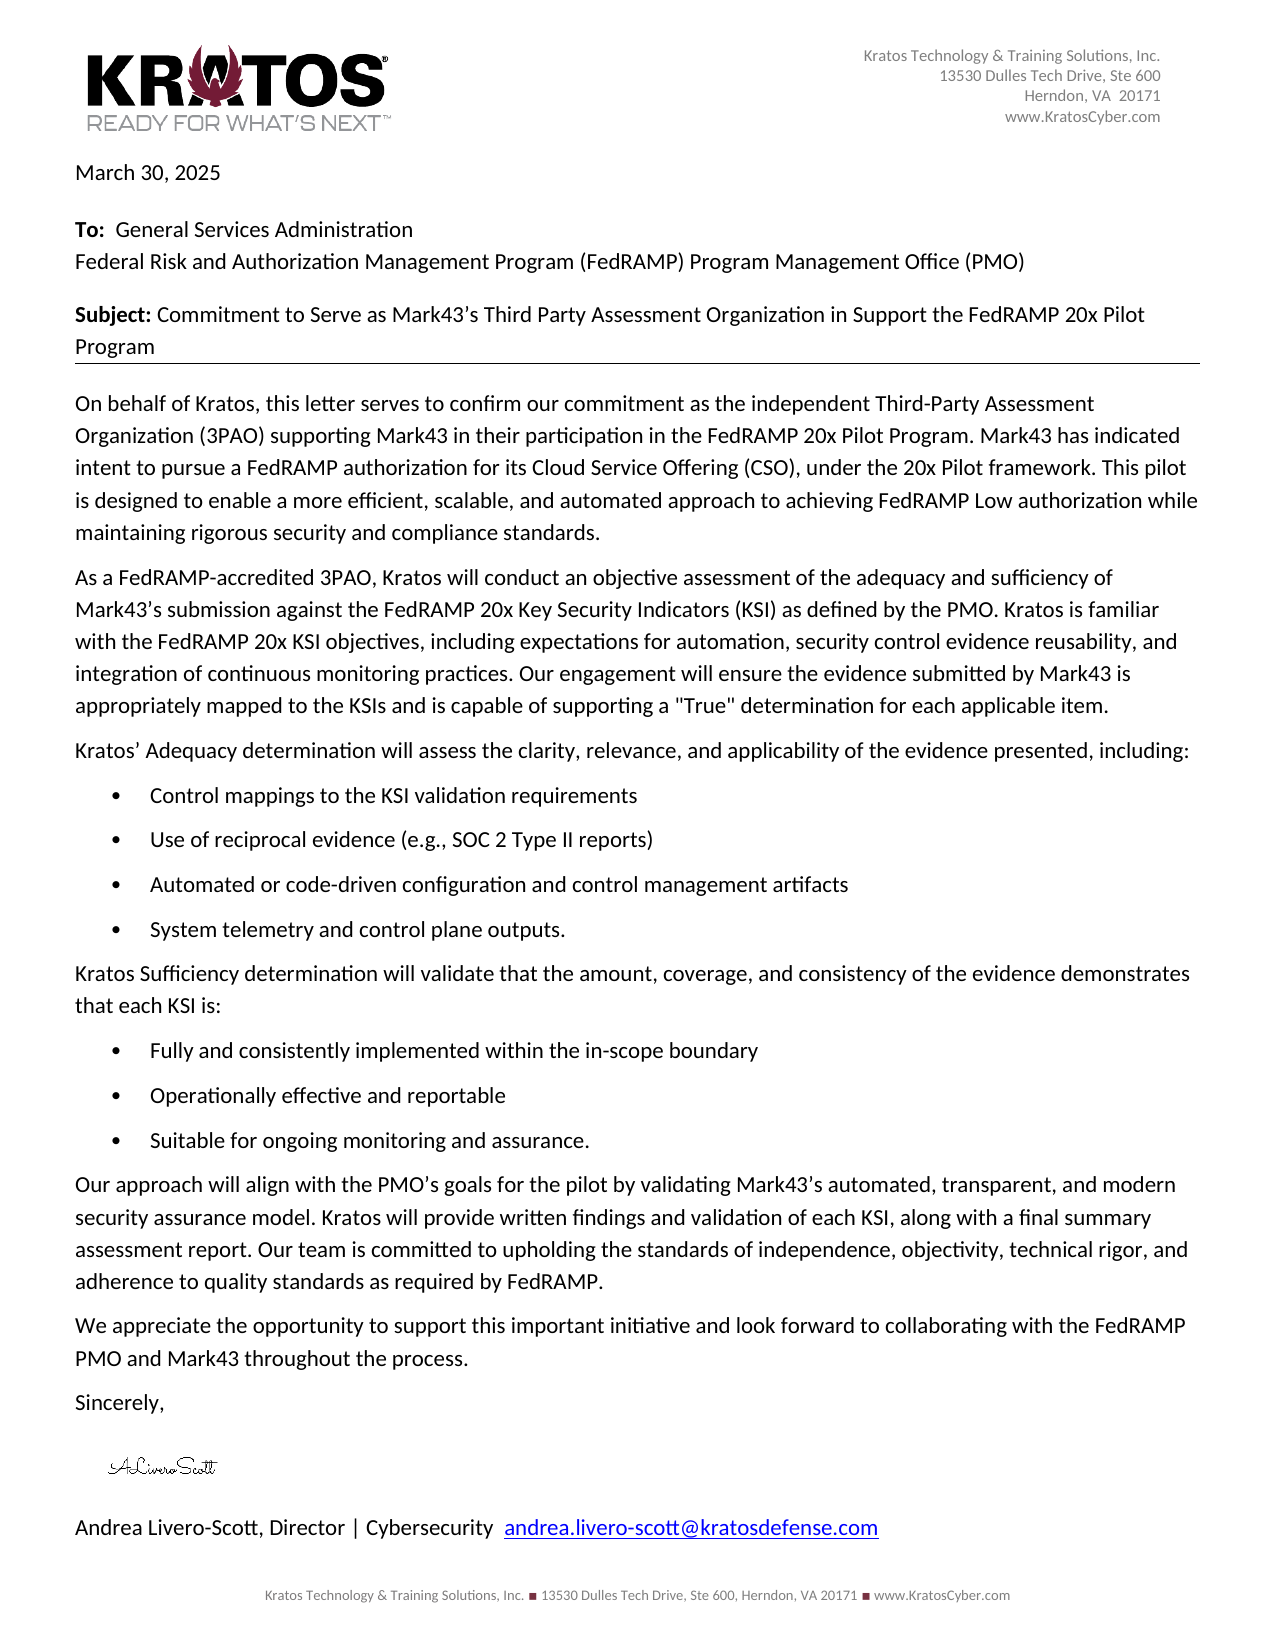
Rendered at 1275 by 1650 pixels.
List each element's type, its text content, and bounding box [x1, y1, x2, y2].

text Sincerely, [75, 1388, 1200, 1417]
list Use of reciprocal evidence (e.g., SOC 2 Type II reports) [112, 825, 1200, 853]
text Andrea Livero-Scott, Director | Cybersecurity andrea.livero-scott@kratosdefense.com [75, 1513, 1200, 1541]
text Federal Risk and Authorization Management Program (FedRAMP) Program Management Office (PMO) [75, 247, 1200, 275]
list System telemetry and control plane outputs. [112, 915, 1200, 943]
list Operationally effective and reportable [112, 1081, 1200, 1109]
list Fully and consistently implemented within the in-scope boundary [112, 1036, 1200, 1064]
text To: General Services Administration [75, 215, 1200, 243]
list Control mappings to the KSI validation requirements [112, 781, 1200, 809]
list Automated or code-driven configuration and control management artifacts [112, 870, 1200, 898]
text Kratos Sufficiency determination will validate that the amount, coverage, and consistency of the evidence demonstrates that each KSI is: [75, 959, 1200, 1020]
text As a FedRAMP-accredited 3PAO, Kratos will conduct an objective assessment of the adequacy and sufficiency of Mark43’s submission against the FedRAMP 20x Key Security Indicators (KSI) as defined by the PMO. Kratos is familiar with the FedRAMP 20x KSI objectives, including expectations for automation, security control evidence reusability, and integration of continuous monitoring practices. Our engagement will ensure the evidence submitted by Mark43 is appropriately mapped to the KSIs and is capable of supporting a "True" determination for each applicable item. [75, 563, 1200, 719]
picture [86, 45, 392, 135]
text Our approach will align with the PMO’s goals for the pilot by validating Mark43’s automated, transparent, and modern security assurance model. Kratos will provide written findings and validation of each KSI, along with a final summary assessment report. Our team is committed to upholding the standards of independence, objectivity, technical rigor, and adherence to quality standards as required by FedRAMP. [75, 1170, 1200, 1295]
text March 30, 2025 [75, 158, 1200, 186]
list Suitable for ongoing monitoring and assurance. [112, 1126, 1200, 1154]
picture [75, 1441, 247, 1489]
text Kratos’ Adequacy determination will assess the clarity, relevance, and applicability of the evidence presented, including: [75, 736, 1200, 764]
text On behalf of Kratos, this letter serves to confirm our commitment as the independent Third-Party Assessment Organization (3PAO) supporting Mark43 in their participation in the FedRAMP 20x Pilot Program. Mark43 has indicated intent to pursue a FedRAMP authorization for its Cloud Service Offering (CSO), under the 20x Pilot framework. This pilot is designed to enable a more efficient, scalable, and automated approach to achieving FedRAMP Low authorization while maintaining rigorous security and compliance standards. [75, 389, 1200, 546]
text We appreciate the opportunity to support this important initiative and look forward to collaborating with the FedRAMP PMO and Mark43 throughout the process. [75, 1312, 1200, 1372]
text Subject: Commitment to Serve as Mark43’s Third Party Assessment Organization in Support the FedRAMP 20x Pilot Program [75, 300, 1200, 363]
